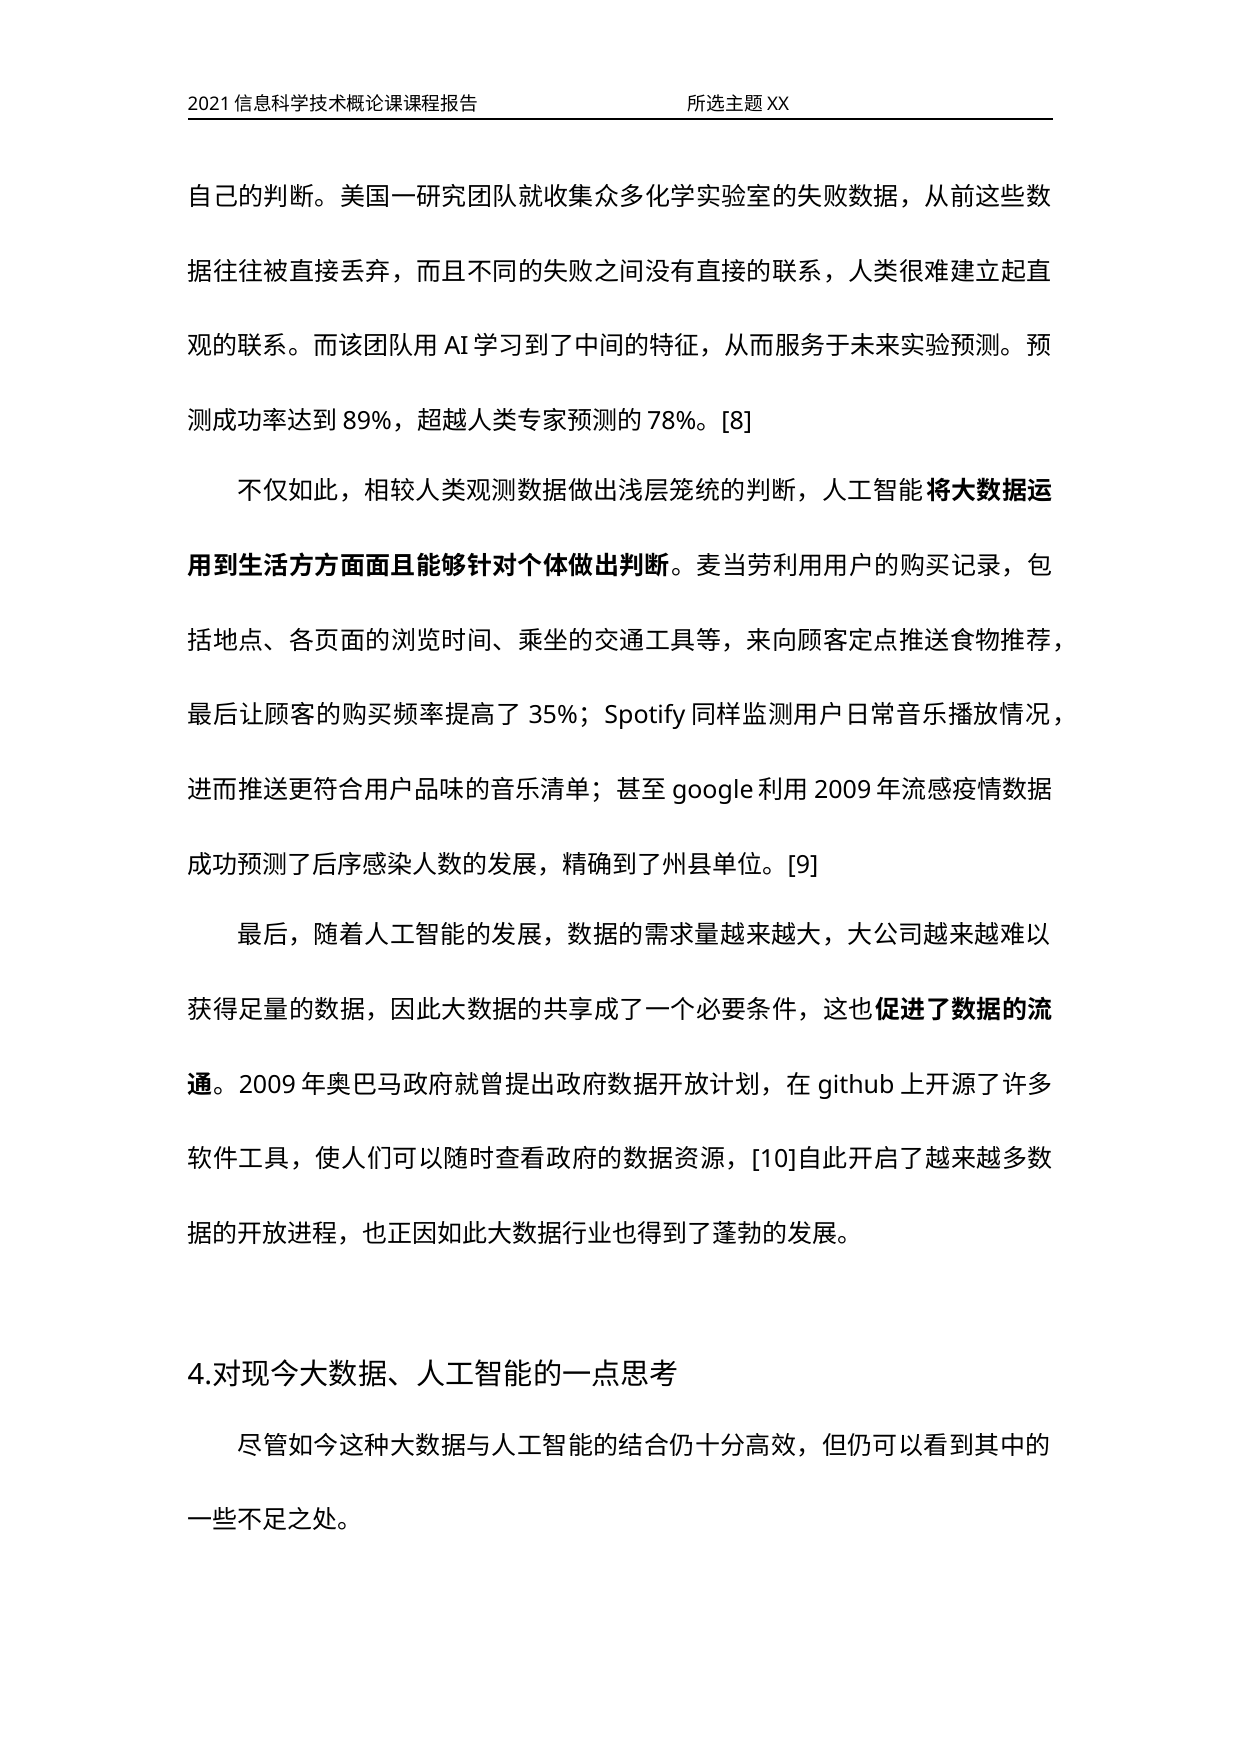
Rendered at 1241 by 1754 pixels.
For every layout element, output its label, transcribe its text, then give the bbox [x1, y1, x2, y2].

text 尽管如今这种大数据与人工智能的结合仍十分高效，但仍可以看到其中的一些不足之处。 [187, 1411, 1053, 1551]
text 不仅如此，相较人类观测数据做出浅层笼统的判断，人工智能将大数据运用到生活方方面面且能够针对个体做出判断。麦当劳利用用户的购买记录，包括地点、各页面的浏览时间、乘坐的交通工具等，来向顾客定点推送食物推荐，最后让顾客的购买频率提高了35%；Spotify同样监测用户日常音乐播放情况，进而推送更符合用户品味的音乐清单；甚至google利用2009年流感疫情数据成功预测了后序感染人数的发展，精确到了州县单位。[9] [187, 456, 1053, 895]
text 4.对现今大数据、人工智能的一点思考 [187, 1339, 1053, 1404]
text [187, 162, 1053, 451]
text 最后，随着人工智能的发展，数据的需求量越来越大，大公司越来越难以获得足量的数据，因此大数据的共享成了一个必要条件，这也促进了数据的流通。2009年奥巴马政府就曾提出政府数据开放计划，在github上开源了许多软件工具，使人们可以随时查看政府的数据资源，[10]自此开启了越来越多数据的开放进程，也正因如此大数据行业也得到了蓬勃的发展。 [187, 900, 1053, 1264]
